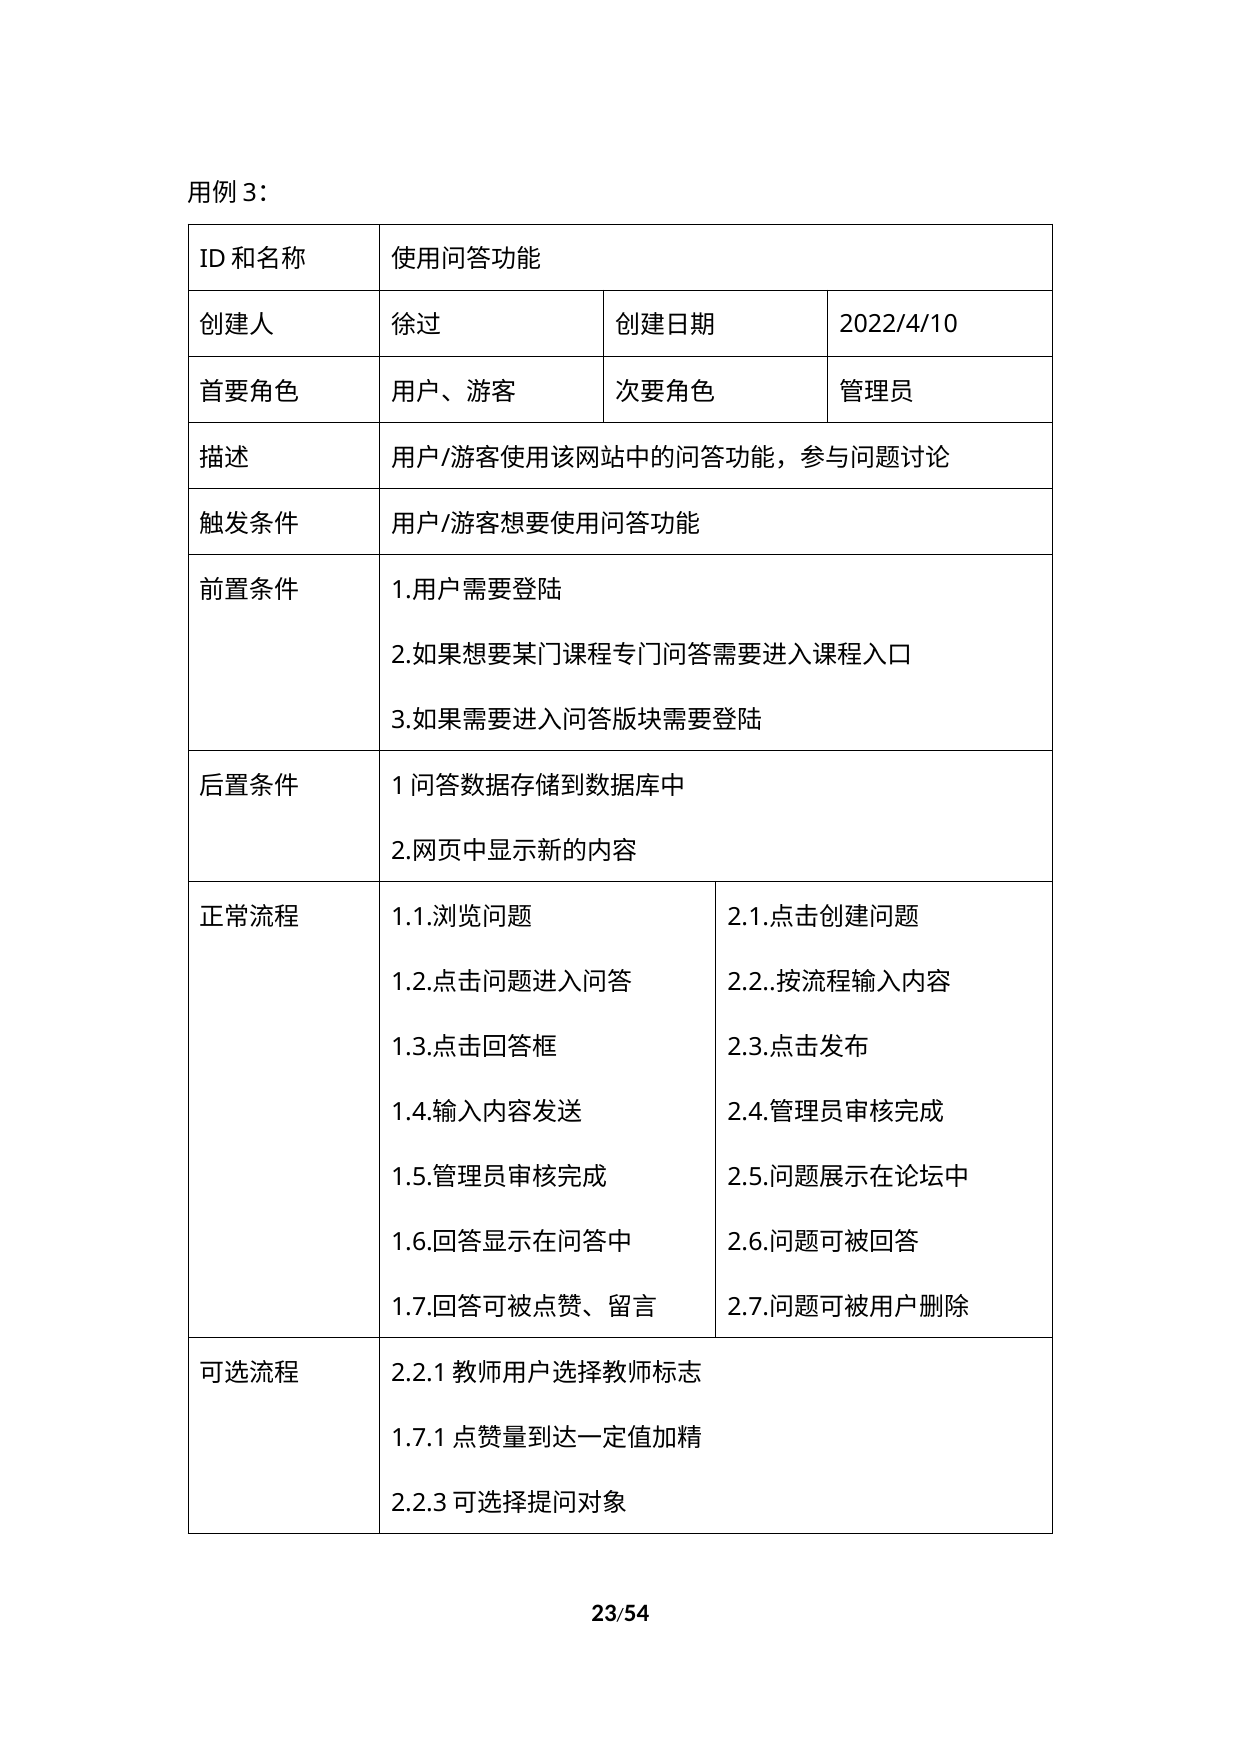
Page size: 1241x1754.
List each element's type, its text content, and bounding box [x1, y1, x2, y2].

table_cell 管理员 [828, 357, 1052, 422]
table_cell 首要角色 [189, 357, 379, 422]
table_header ID和名称 [189, 225, 379, 289]
table_cell 2.1.点击创建问题 2.2..按流程输入内容 2.3.点击发布 2.4.管理员审核完成 2.5.问题展示在论坛中 2.6.问题可被回答 2.7.问题可被用户删除 [716, 882, 1052, 1337]
table_cell 创建人 [189, 291, 379, 356]
table_cell 用户、游客 [380, 357, 603, 422]
table_cell 前置条件 [189, 555, 379, 750]
table_cell 描述 [189, 423, 379, 488]
table_cell 可选流程 [189, 1338, 379, 1533]
text 用例3： [187, 158, 1053, 223]
table_cell 后置条件 [189, 751, 379, 881]
table_cell 次要角色 [604, 357, 827, 422]
table_cell 1.用户需要登陆 2.如果想要某门课程专门问答需要进入课程入口 3.如果需要进入问答版块需要登陆 [380, 555, 1052, 750]
table_cell 1.1.浏览问题 1.2.点击问题进入问答 1.3.点击回答框 1.4.输入内容发送 1.5.管理员审核完成 1.6.回答显示在问答中 1.7.回答可被点赞、留言 [380, 882, 715, 1337]
table_cell 正常流程 [189, 882, 379, 1337]
table_cell 2022/4/10 [828, 291, 1052, 356]
table_header 使用问答功能 [380, 225, 1052, 289]
table_cell 2.2.1教师用户选择教师标志 1.7.1点赞量到达一定值加精 2.2.3可选择提问对象 [380, 1338, 1052, 1533]
table_cell 触发条件 [189, 489, 379, 554]
table_cell 用户/游客想要使用问答功能 [380, 489, 1052, 554]
table_cell 徐过 [380, 291, 603, 356]
table_cell 1问答数据存储到数据库中 2.网页中显示新的内容 [380, 751, 1052, 881]
table_cell 用户/游客使用该网站中的问答功能，参与问题讨论 [380, 423, 1052, 488]
table_cell 创建日期 [604, 291, 827, 356]
